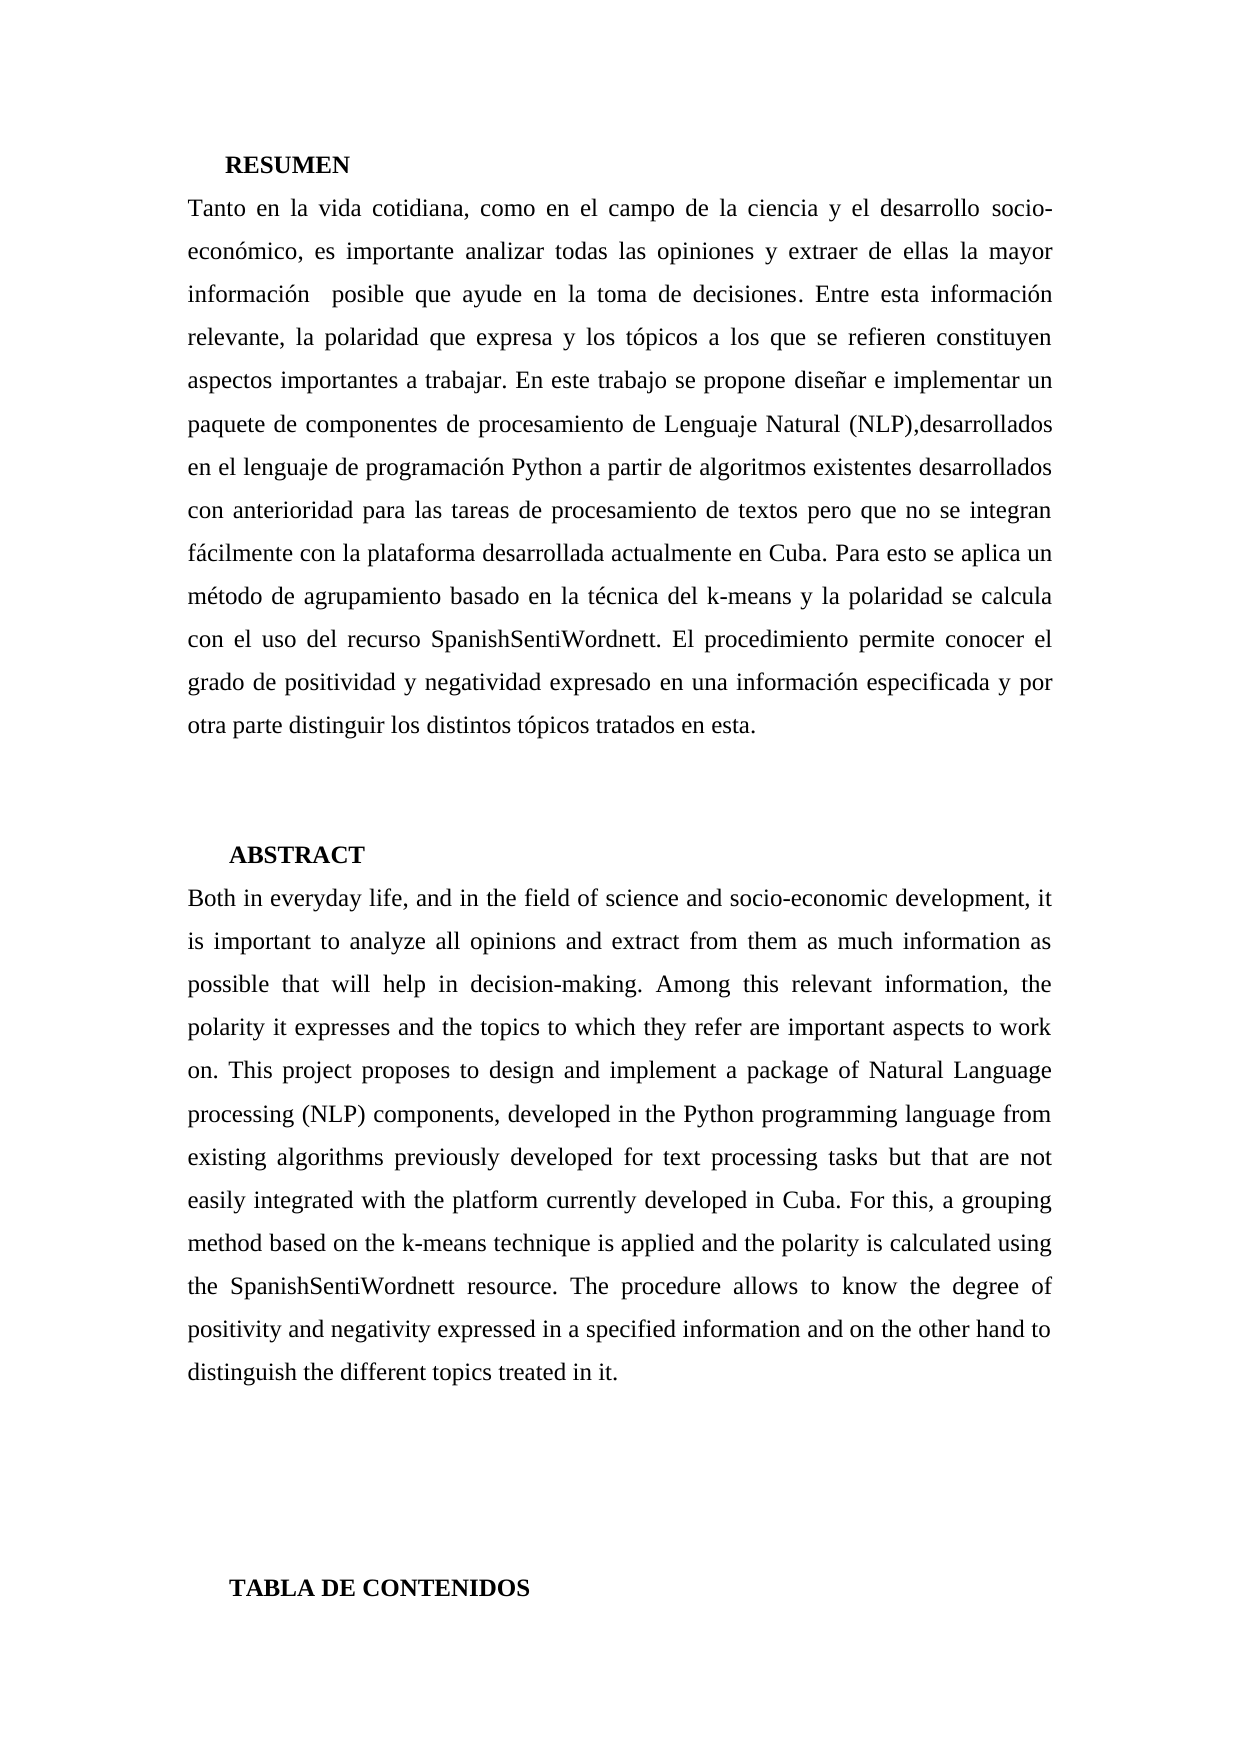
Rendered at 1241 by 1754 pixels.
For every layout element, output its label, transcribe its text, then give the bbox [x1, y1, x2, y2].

list TABLA DE CONTENIDOS [229, 1573, 1053, 1602]
list Both in everyday life, and in the field of science and socio-economic development, it is important to analyze all opinions and extract from them as much information as possible that will help in decision-making. Among this relevant information, the polarity it expresses and the topics to which they refer are important aspects to work on. This project proposes to design and implement a package of Natural Language processing (NLP) components, developed in the Python programming language from existing algorithms previously developed for text processing tasks but that are not easily integrated with the platform currently developed in Cuba. For this, a grouping method based on the k-means technique is applied and the polarity is calculated using the SpanishSentiWordnett resource. The procedure allows to know the degree of positivity and negativity expressed in a specified information and on the other hand to distinguish the different topics treated in it. [187, 883, 1053, 1386]
text ABSTRACT [229, 840, 1053, 869]
list RESUMEN [225, 150, 1053, 179]
text Tanto en la vida cotidiana, como en el campo de la ciencia y el desarrollo socio-económico, es importante analizar todas las opiniones y extraer de ellas la mayor información posible que ayude en la toma de decisiones. Entre esta información relevante, la polaridad que expresa y los tópicos a los que se refieren constituyen aspectos importantes a trabajar. En este trabajo se propone diseñar e implementar un paquete de componentes de procesamiento de Lenguaje Natural (NLP),desarrollados en el lenguaje de programación Python a partir de algoritmos existentes desarrollados con anterioridad para las tareas de procesamiento de textos pero que no se integran fácilmente con la plataforma desarrollada actualmente en Cuba. Para esto se aplica un método de agrupamiento basado en la técnica del k-means y la polaridad se calcula con el uso del recurso SpanishSentiWordnett. El procedimiento permite conocer el grado de positividad y negatividad expresado en una información especificada y por otra parte distinguir los distintos tópicos tratados en esta. [187, 193, 1053, 739]
